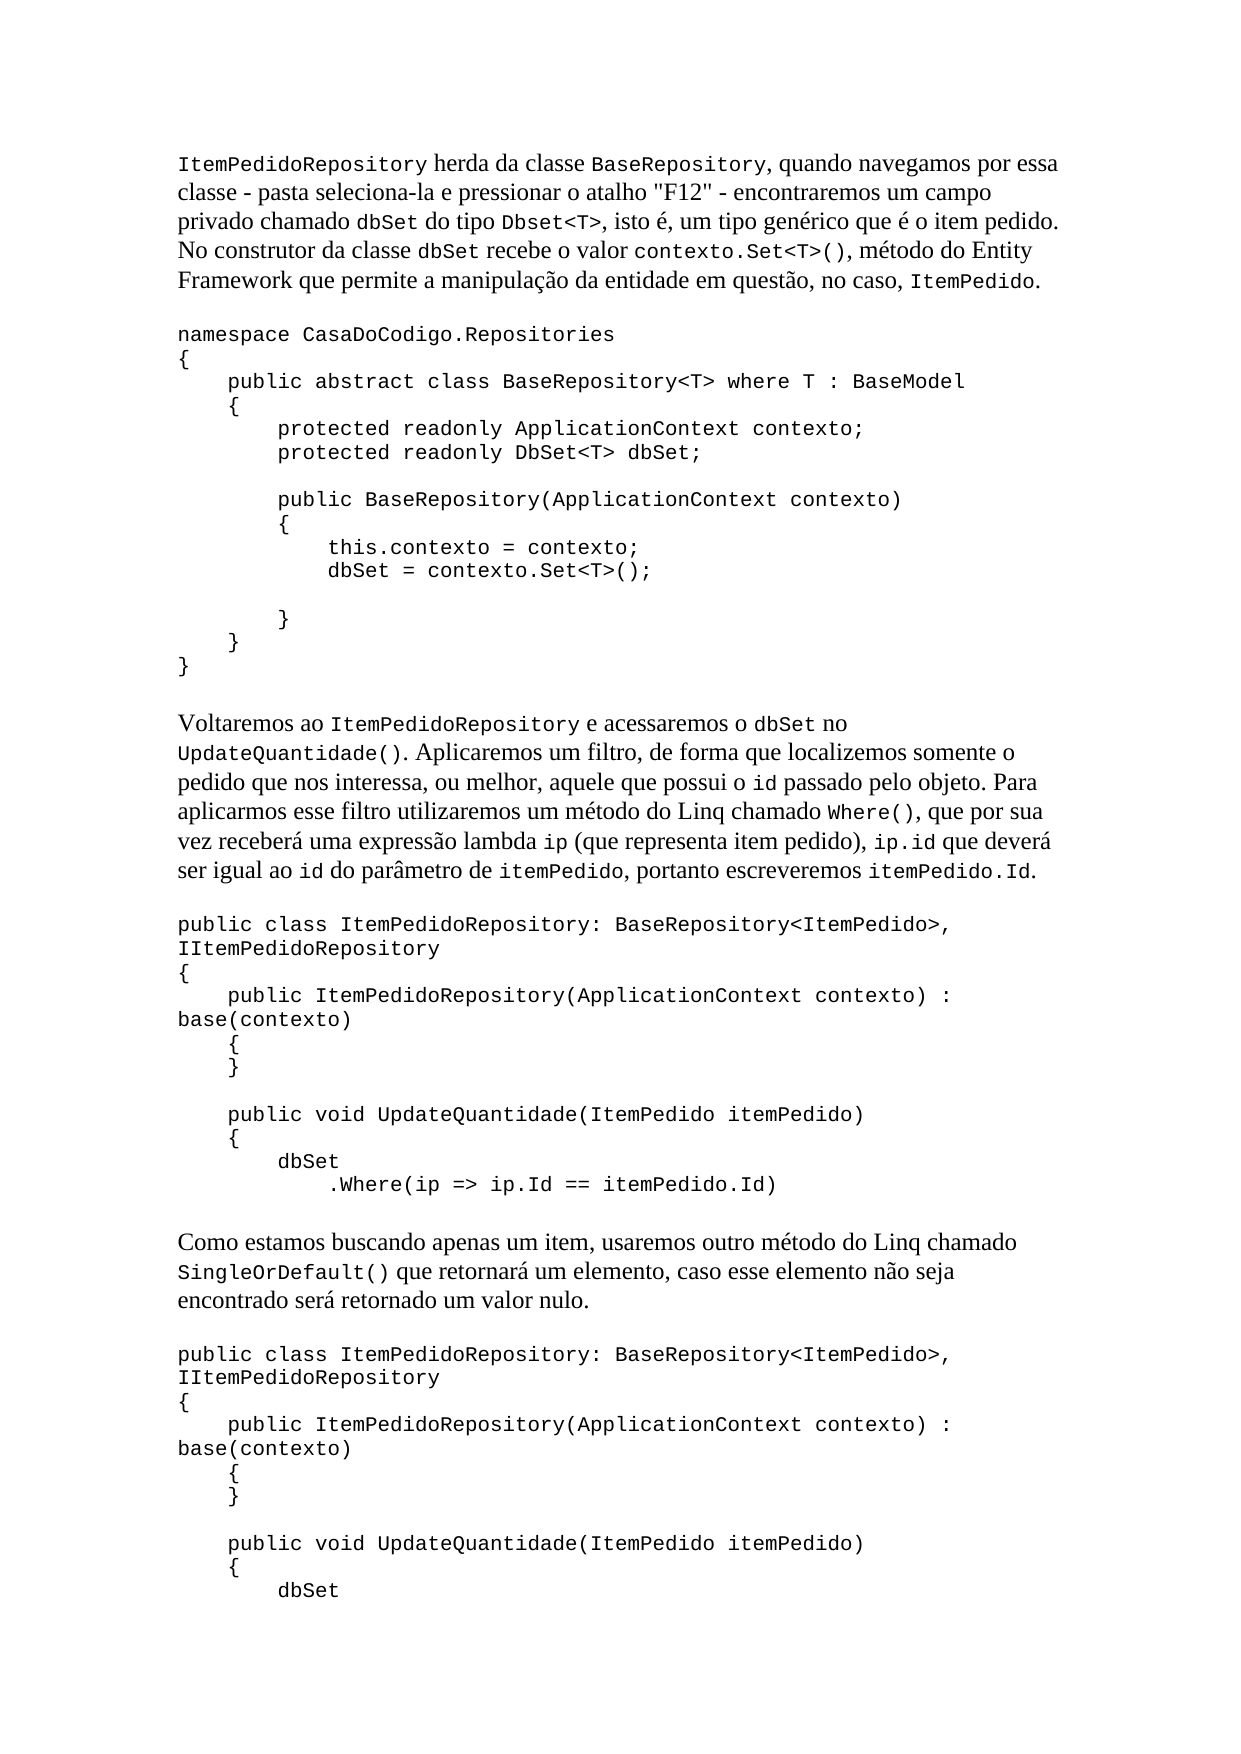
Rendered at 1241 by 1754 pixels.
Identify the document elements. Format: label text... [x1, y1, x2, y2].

text { [177, 513, 1063, 537]
text this.contexto = contexto; [177, 537, 1063, 560]
text } [177, 1056, 1063, 1080]
text } [177, 608, 1063, 631]
text public class ItemPedidoRepository: BaseRepository<ItemPedido>, IItemPedidoRepository [177, 1343, 1063, 1391]
text dbSet [177, 1151, 1063, 1174]
text { [177, 1033, 1063, 1056]
text dbSet = contexto.Set<T>(); [177, 560, 1063, 584]
text { [177, 395, 1063, 418]
text public abstract class BaseRepository<T> where T : BaseModel [177, 371, 1063, 395]
text dbSet [177, 1580, 1063, 1604]
text namespace CasaDoCodigo.Repositories [177, 324, 1063, 347]
text } [177, 655, 1063, 678]
text public void UpdateQuantidade(ItemPedido itemPedido) [177, 1533, 1063, 1556]
text { [177, 347, 1063, 371]
text ItemPedidoRepository herda da classe BaseRepository, quando navegamos por essa classe - pasta seleciona-la e pressionar o atalho "F12" - encontraremos um campo privado chamado dbSet do tipo Dbset<T>, isto é, um tipo genérico que é o item pedido. No construtor da classe dbSet recebe o valor contexto.Set<T>(), método do Entity Framework que permite a manipulação da entidade em questão, no caso, ItemPedido. [177, 148, 1063, 295]
text public BaseRepository(ApplicationContext contexto) [177, 489, 1063, 513]
text Voltaremos ao ItemPedidoRepository e acessaremos o dbSet no UpdateQuantidade(). Aplicaremos um filtro, de forma que localizemos somente o pedido que nos interessa, ou melhor, aquele que possui o id passado pelo objeto. Para aplicarmos esse filtro utilizaremos um método do Linq chamado Where(), que por sua vez receberá uma expressão lambda ip (que representa item pedido), ip.id que deverá ser igual ao id do parâmetro de itemPedido, portanto escreveremos itemPedido.Id. [177, 708, 1063, 885]
text { [177, 1556, 1063, 1580]
text { [177, 962, 1063, 985]
text .Where(ip => ip.Id == itemPedido.Id) [177, 1174, 1063, 1198]
text { [177, 1127, 1063, 1151]
text Como estamos buscando apenas um item, usaremos outro método do Linq chamado SingleOrDefault() que retornará um elemento, caso esse elemento não seja encontrado será retornado um valor nulo. [177, 1227, 1063, 1314]
text protected readonly ApplicationContext contexto; [177, 418, 1063, 442]
text protected readonly DbSet<T> dbSet; [177, 442, 1063, 466]
text public ItemPedidoRepository(ApplicationContext contexto) : base(contexto) [177, 1414, 1063, 1462]
text public void UpdateQuantidade(ItemPedido itemPedido) [177, 1103, 1063, 1127]
text } [177, 1485, 1063, 1509]
text public ItemPedidoRepository(ApplicationContext contexto) : base(contexto) [177, 985, 1063, 1033]
text { [177, 1391, 1063, 1414]
text public class ItemPedidoRepository: BaseRepository<ItemPedido>, IItemPedidoRepository [177, 914, 1063, 962]
text } [177, 631, 1063, 655]
text { [177, 1462, 1063, 1485]
